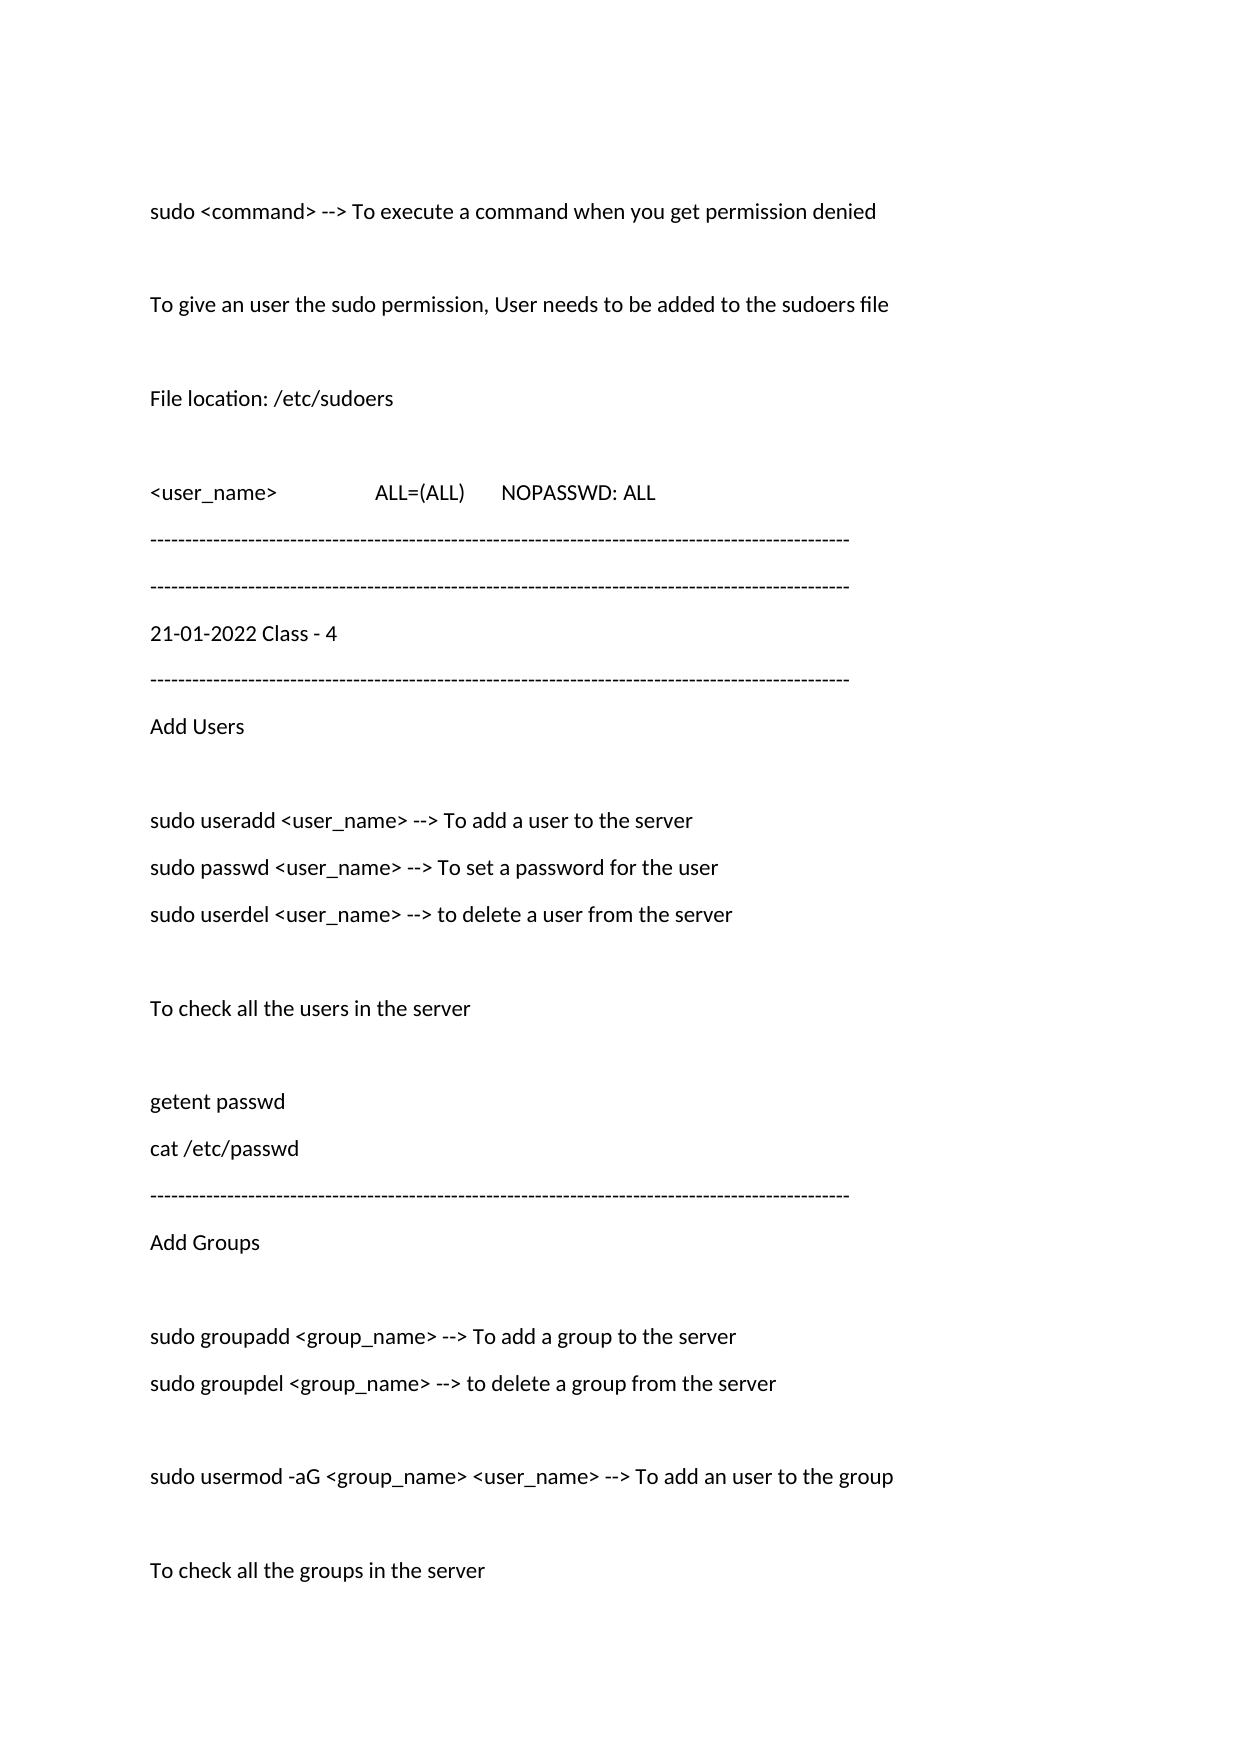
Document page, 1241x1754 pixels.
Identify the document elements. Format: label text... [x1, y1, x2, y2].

text sudo groupdel <group_name> --> to delete a group from the server [150, 1369, 1090, 1397]
text getent passwd [150, 1087, 1090, 1116]
text Add Users [150, 712, 1090, 741]
text <user_name> ALL=(ALL) NOPASSWD: ALL [150, 478, 1090, 506]
text sudo userdel <user_name> --> to delete a user from the server [150, 900, 1090, 928]
text sudo useradd <user_name> --> To add a user to the server [150, 806, 1090, 834]
text ---------------------------------------------------------------------------------------------------- [150, 525, 1090, 553]
text To check all the users in the server [150, 994, 1090, 1022]
text File location: /etc/sudoers [150, 384, 1090, 412]
text ---------------------------------------------------------------------------------------------------- [150, 666, 1090, 694]
text ---------------------------------------------------------------------------------------------------- [150, 1181, 1090, 1209]
text 21-01-2022 Class - 4 [150, 619, 1090, 647]
text ---------------------------------------------------------------------------------------------------- [150, 572, 1090, 600]
text cat /etc/passwd [150, 1134, 1090, 1162]
text sudo usermod -aG <group_name> <user_name> --> To add an user to the group [150, 1462, 1090, 1491]
text To give an user the sudo permission, User needs to be added to the sudoers file [150, 291, 1090, 319]
text To check all the groups in the server [150, 1556, 1090, 1584]
text sudo passwd <user_name> --> To set a password for the user [150, 853, 1090, 881]
text sudo groupadd <group_name> --> To add a group to the server [150, 1322, 1090, 1350]
text sudo <command> --> To execute a command when you get permission denied [150, 197, 1090, 225]
text Add Groups [150, 1228, 1090, 1256]
